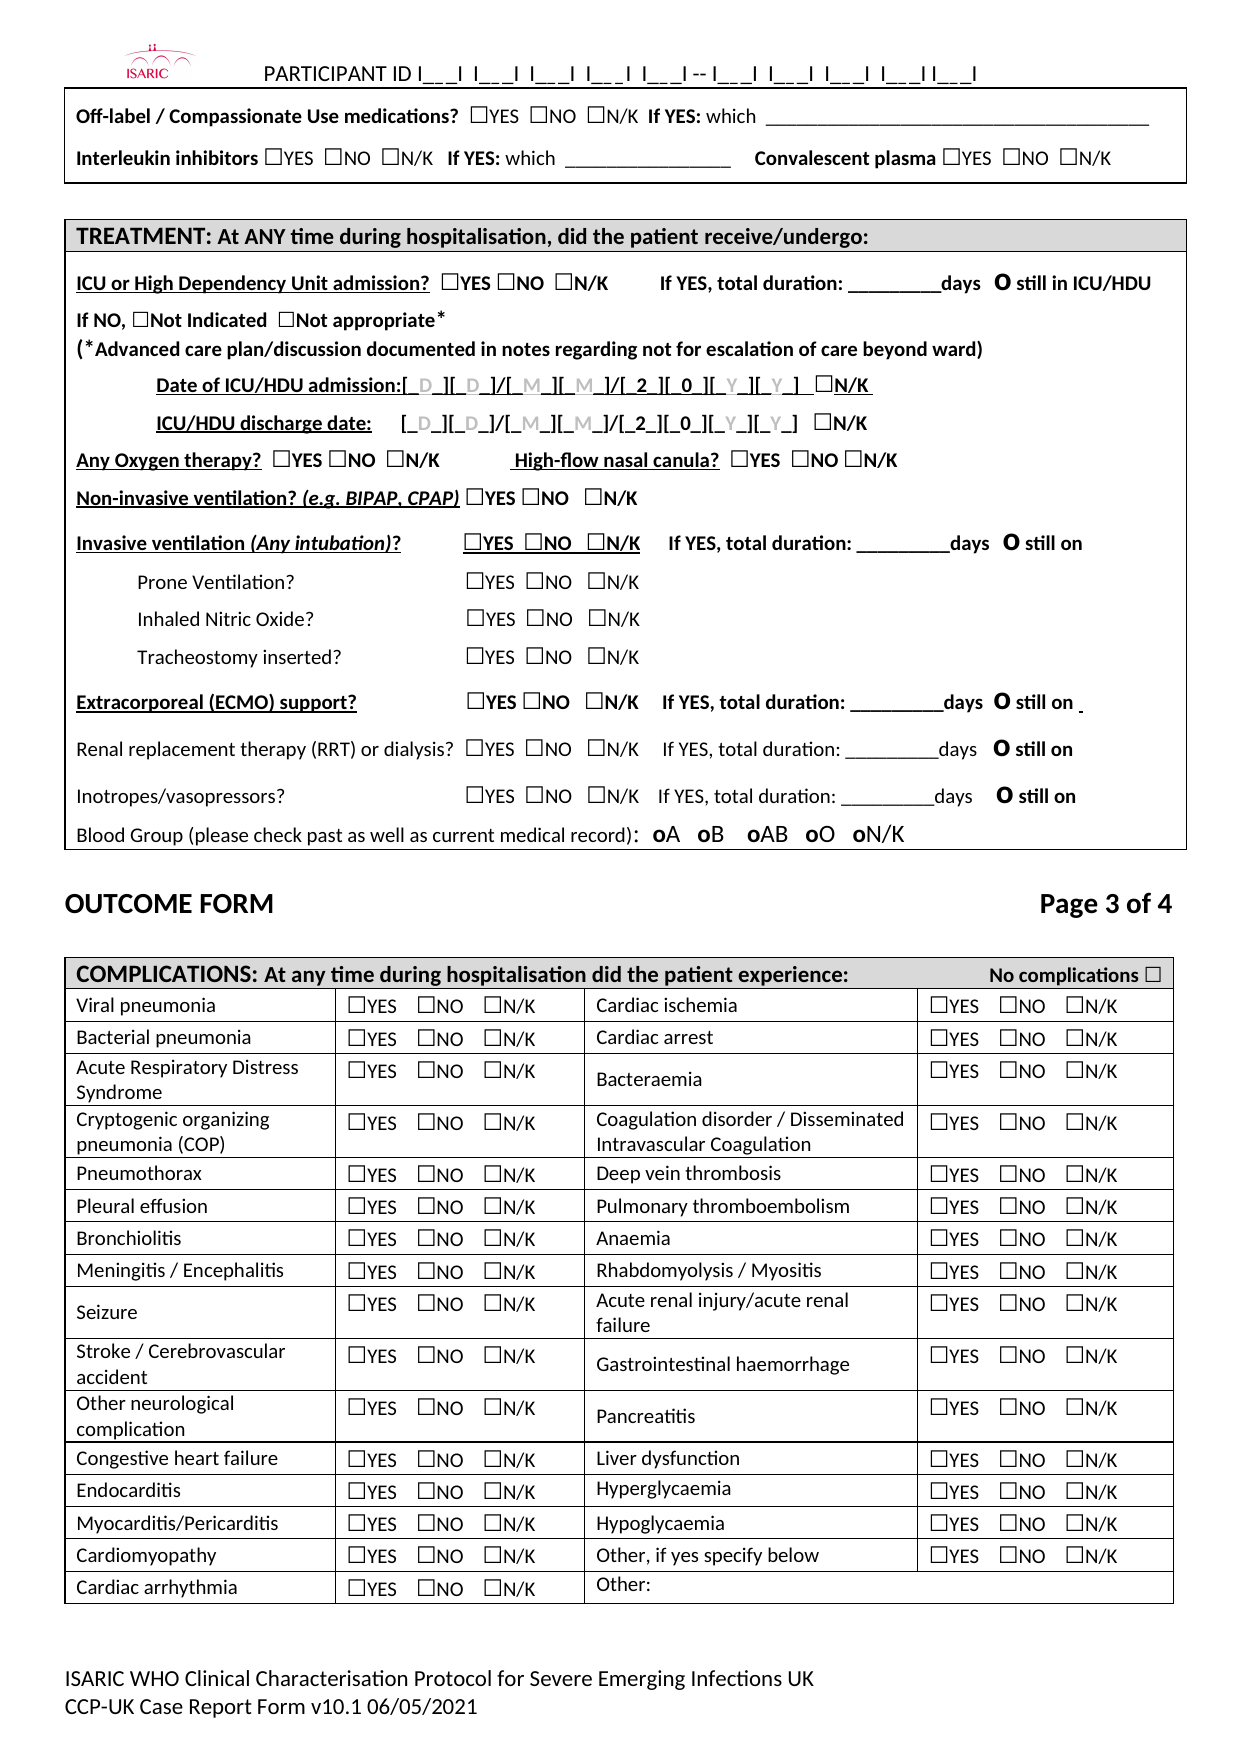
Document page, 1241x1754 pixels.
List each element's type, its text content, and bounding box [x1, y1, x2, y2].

table_cell ☐YES ☐NO ☐N/K [336, 1255, 584, 1286]
table_cell ☐YES ☐NO ☐N/K [336, 1339, 584, 1389]
table_cell Meningitis / Encephalitis [66, 1255, 335, 1286]
table_cell ☐YES ☐NO ☐N/K [918, 1539, 1173, 1571]
table_cell Pneumothorax [66, 1158, 335, 1189]
table_cell ☐YES ☐NO ☐N/K [336, 1443, 584, 1474]
table_cell Cardiac ischemia [585, 989, 917, 1021]
text OUTCOME FORM Page 3 of 4 [64, 886, 1176, 921]
table_cell ☐YES ☐NO ☐N/K [918, 1443, 1173, 1474]
table_cell Liver dysfunction [585, 1443, 917, 1474]
table_cell ☐YES ☐NO ☐N/K [918, 989, 1173, 1021]
table_cell Cardiomyopathy [66, 1539, 335, 1571]
table_cell Myocarditis/Pericarditis [66, 1507, 335, 1538]
table_cell Rhabdomyolysis / Myositis [585, 1255, 917, 1286]
table_cell ☐YES ☐NO ☐N/K [336, 1106, 584, 1157]
table_cell Other: [585, 1572, 1173, 1603]
table_cell ☐YES ☐NO ☐N/K [336, 1022, 584, 1053]
table_cell ☐YES ☐NO ☐N/K [918, 1158, 1173, 1189]
table_cell Bacterial pneumonia [66, 1022, 335, 1053]
table_cell Stroke / Cerebrovascular accident [66, 1339, 335, 1389]
table_cell ☐YES ☐NO ☐N/K [336, 1507, 584, 1538]
table_cell ☐YES ☐NO ☐N/K [336, 1222, 584, 1253]
table_cell Acute Respiratory Distress Syndrome [66, 1054, 335, 1105]
table_cell ☐YES ☐NO ☐N/K [918, 1339, 1173, 1389]
table_cell Acute renal injury/acute renal failure [585, 1287, 917, 1338]
table_header TREATMENT: At ANY time during hospitalisation, did the patient receive/undergo: [66, 220, 1186, 251]
table_cell ☐YES ☐NO ☐N/K [918, 1255, 1173, 1286]
table_cell ☐YES ☐NO ☐N/K [918, 1054, 1173, 1105]
table_cell Cryptogenic organizing pneumonia (COP) [66, 1106, 335, 1157]
table_cell Cardiac arrhythmia [66, 1572, 335, 1603]
table_cell Endocarditis [66, 1475, 335, 1506]
table_cell Viral pneumonia [66, 989, 335, 1021]
table_cell ☐YES ☐NO ☐N/K [336, 1391, 584, 1441]
table_cell Hyperglycaemia [585, 1475, 917, 1506]
table_cell Hypoglycaemia [585, 1507, 917, 1538]
table_cell Bacteraemia [585, 1054, 917, 1105]
table_cell ☐YES ☐NO ☐N/K [336, 1054, 584, 1105]
table_cell Seizure [66, 1287, 335, 1338]
table_cell ☐YES ☐NO ☐N/K [336, 1475, 584, 1506]
picture [119, 42, 201, 83]
table_cell Deep vein thrombosis [585, 1158, 917, 1189]
table_cell Pancreatitis [585, 1391, 917, 1441]
table_cell ☐YES ☐NO ☐N/K [918, 1190, 1173, 1221]
table_cell ☐YES ☐NO ☐N/K [918, 1106, 1173, 1157]
table_cell Other, if yes specify below [585, 1539, 917, 1571]
table_cell ☐YES ☐NO ☐N/K [918, 1287, 1173, 1338]
table_cell Gastrointestinal haemorrhage [585, 1339, 917, 1389]
table_cell ☐YES ☐NO ☐N/K [336, 1287, 584, 1338]
table_cell ☐YES ☐NO ☐N/K [918, 1022, 1173, 1053]
table_cell Cardiac arrest [585, 1022, 917, 1053]
table_cell ☐YES ☐NO ☐N/K [918, 1507, 1173, 1538]
table_cell ICU or High Dependency Unit admission? ☐YES ☐NO ☐N/K If YES, total duration: _________days o still in ICU/HDU If NO, ☐Not Indicated ☐Not appropriate* (*Advanced care plan/discussion documented in notes regarding not for escalation of care beyond ward) Date of ICU/HDU admission:[_D_][_D_]/[_M_][_M_]/[_2_][_0_][_Y_][_Y_] ☐N/K ICU/HDU discharge date: [_D_][_D_]/[_M_][_M_]/[_2_][_0_][_Y_][_Y_] ☐N/K Any Oxygen therapy? ☐YES ☐NO ☐N/K High-flow nasal canula? ☐YES ☐NO ☐N/K Non-invasive ventilation? (e.g. BIPAP, CPAP) ☐YES ☐NO ☐N/K Invasive ventilation (Any intubation)? ☐YES ☐NO ☐N/K If YES, total duration: _________days o still on Prone Ventilation? ☐YES ☐NO ☐N/K Inhaled Nitric Oxide? ☐YES ☐NO ☐N/K Tracheostomy inserted? ☐YES ☐NO ☐N/K Extracorporeal (ECMO) support? ☐YES ☐NO ☐N/K If YES, total duration: _________days o still on Renal replacement therapy (RRT) or dialysis? ☐YES ☐NO ☐N/K If YES, total duration: _________days o still on Inotropes/vasopressors? ☐YES ☐NO ☐N/K If YES, total duration: _________days o still on Blood Group (please check past as well as current medical record): oA oB oAB oO oN/K [66, 252, 1186, 849]
table_cell ☐YES ☐NO ☐N/K [336, 989, 584, 1021]
table_cell ☐YES ☐NO ☐N/K [918, 1222, 1173, 1253]
table_cell ☐YES ☐NO ☐N/K [918, 1391, 1173, 1441]
table_cell ☐YES ☐NO ☐N/K [336, 1158, 584, 1189]
table_cell Other neurological complication [66, 1391, 335, 1441]
table_cell ☐YES ☐NO ☐N/K [336, 1190, 584, 1221]
table_cell Pleural effusion [66, 1190, 335, 1221]
table_cell ☐YES ☐NO ☐N/K [336, 1539, 584, 1571]
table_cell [65, 89, 1186, 182]
table_cell Pulmonary thromboembolism [585, 1190, 917, 1221]
table_cell Anaemia [585, 1222, 917, 1253]
table_header COMPLICATIONS: At any time during hospitalisation did the patient experience: No complications ☐ [66, 958, 1173, 988]
table_cell Coagulation disorder / Disseminated Intravascular Coagulation [585, 1106, 917, 1157]
table_cell ☐YES ☐NO ☐N/K [918, 1475, 1173, 1506]
table_cell Congestive heart failure [66, 1443, 335, 1474]
table_cell ☐YES ☐NO ☐N/K [336, 1572, 584, 1603]
table_cell Bronchiolitis [66, 1222, 335, 1253]
